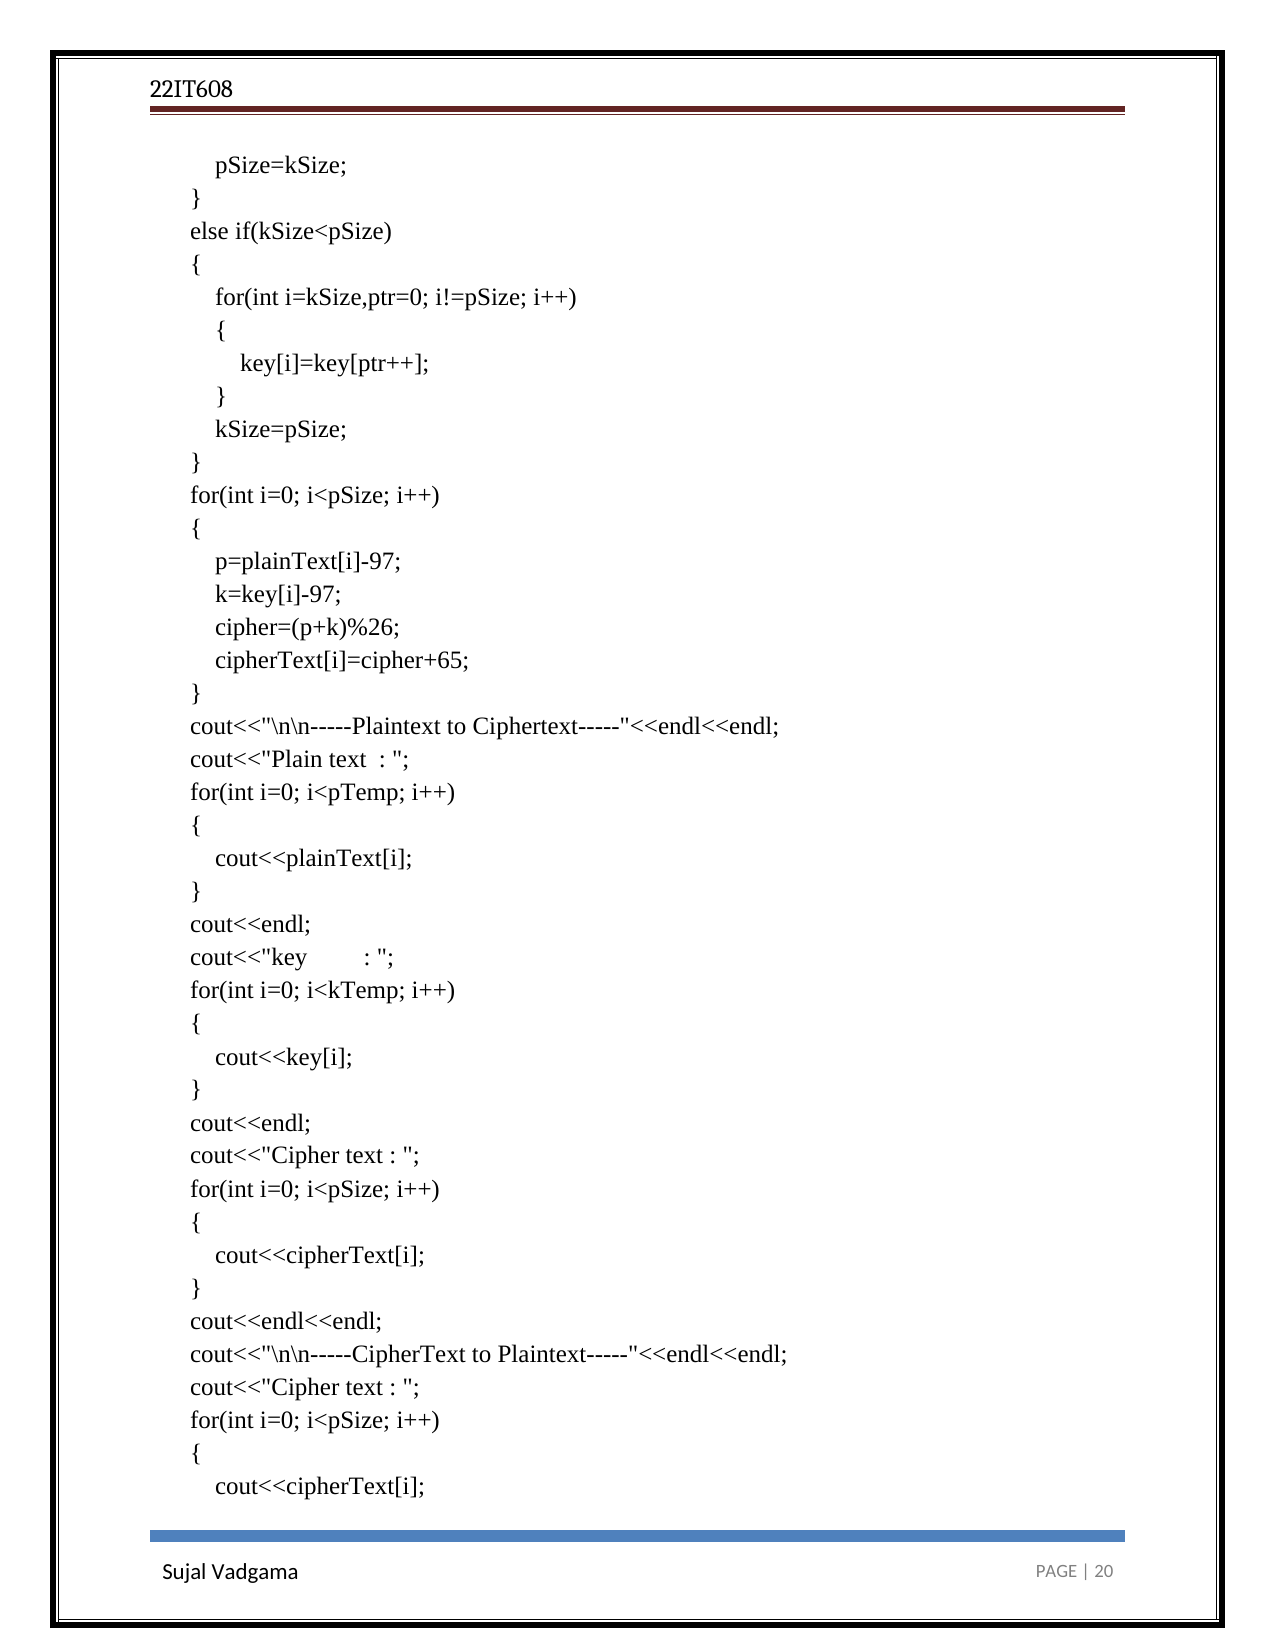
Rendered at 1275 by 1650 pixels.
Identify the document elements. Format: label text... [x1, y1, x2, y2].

text for(int i=0; i<kTemp; i++) [165, 976, 1125, 1004]
text cout<<"key : "; [165, 942, 1125, 971]
text } [165, 183, 1125, 212]
text { [165, 315, 1125, 344]
text cout<<"Plain text : "; [165, 744, 1125, 773]
text for(int i=0; i<pSize; i++) [165, 1405, 1125, 1433]
text { [165, 810, 1125, 839]
text { [165, 1008, 1125, 1037]
text { [165, 1438, 1125, 1467]
text cout<<cipherText[i]; [165, 1240, 1125, 1268]
text for(int i=0; i<pSize; i++) [165, 480, 1125, 509]
text for(int i=0; i<pTemp; i++) [165, 777, 1125, 806]
text cout<<"\n\n-----Plaintext to Ciphertext-----"<<endl<<endl; [165, 711, 1125, 740]
text cout<<endl; [165, 1108, 1125, 1136]
text k=key[i]-97; [165, 579, 1125, 608]
text { [165, 249, 1125, 278]
text cout<<"Cipher text : "; [165, 1372, 1125, 1401]
text pSize=kSize; [165, 150, 1125, 179]
text cout<<"\n\n-----CipherText to Plaintext-----"<<endl<<endl; [165, 1339, 1125, 1367]
text cout<<"Cipher text : "; [165, 1141, 1125, 1169]
text cout<<endl<<endl; [165, 1306, 1125, 1334]
text } [165, 1074, 1125, 1103]
text cipherText[i]=cipher+65; [165, 645, 1125, 674]
text } [165, 678, 1125, 707]
text kSize=pSize; [165, 414, 1125, 443]
text { [165, 1207, 1125, 1235]
text } [165, 1273, 1125, 1301]
text for(int i=kSize,ptr=0; i!=pSize; i++) [165, 282, 1125, 311]
text for(int i=0; i<pSize; i++) [165, 1174, 1125, 1202]
text cout<<key[i]; [165, 1042, 1125, 1070]
text } [165, 381, 1125, 410]
text p=plainText[i]-97; [165, 546, 1125, 575]
text cout<<plainText[i]; [165, 843, 1125, 872]
text { [165, 513, 1125, 542]
text cipher=(p+k)%26; [165, 612, 1125, 641]
text else if(kSize<pSize) [165, 216, 1125, 245]
text } [165, 876, 1125, 905]
text cout<<endl; [165, 909, 1125, 938]
text key[i]=key[ptr++]; [165, 348, 1125, 377]
text } [165, 447, 1125, 476]
text cout<<cipherText[i]; [165, 1471, 1125, 1499]
